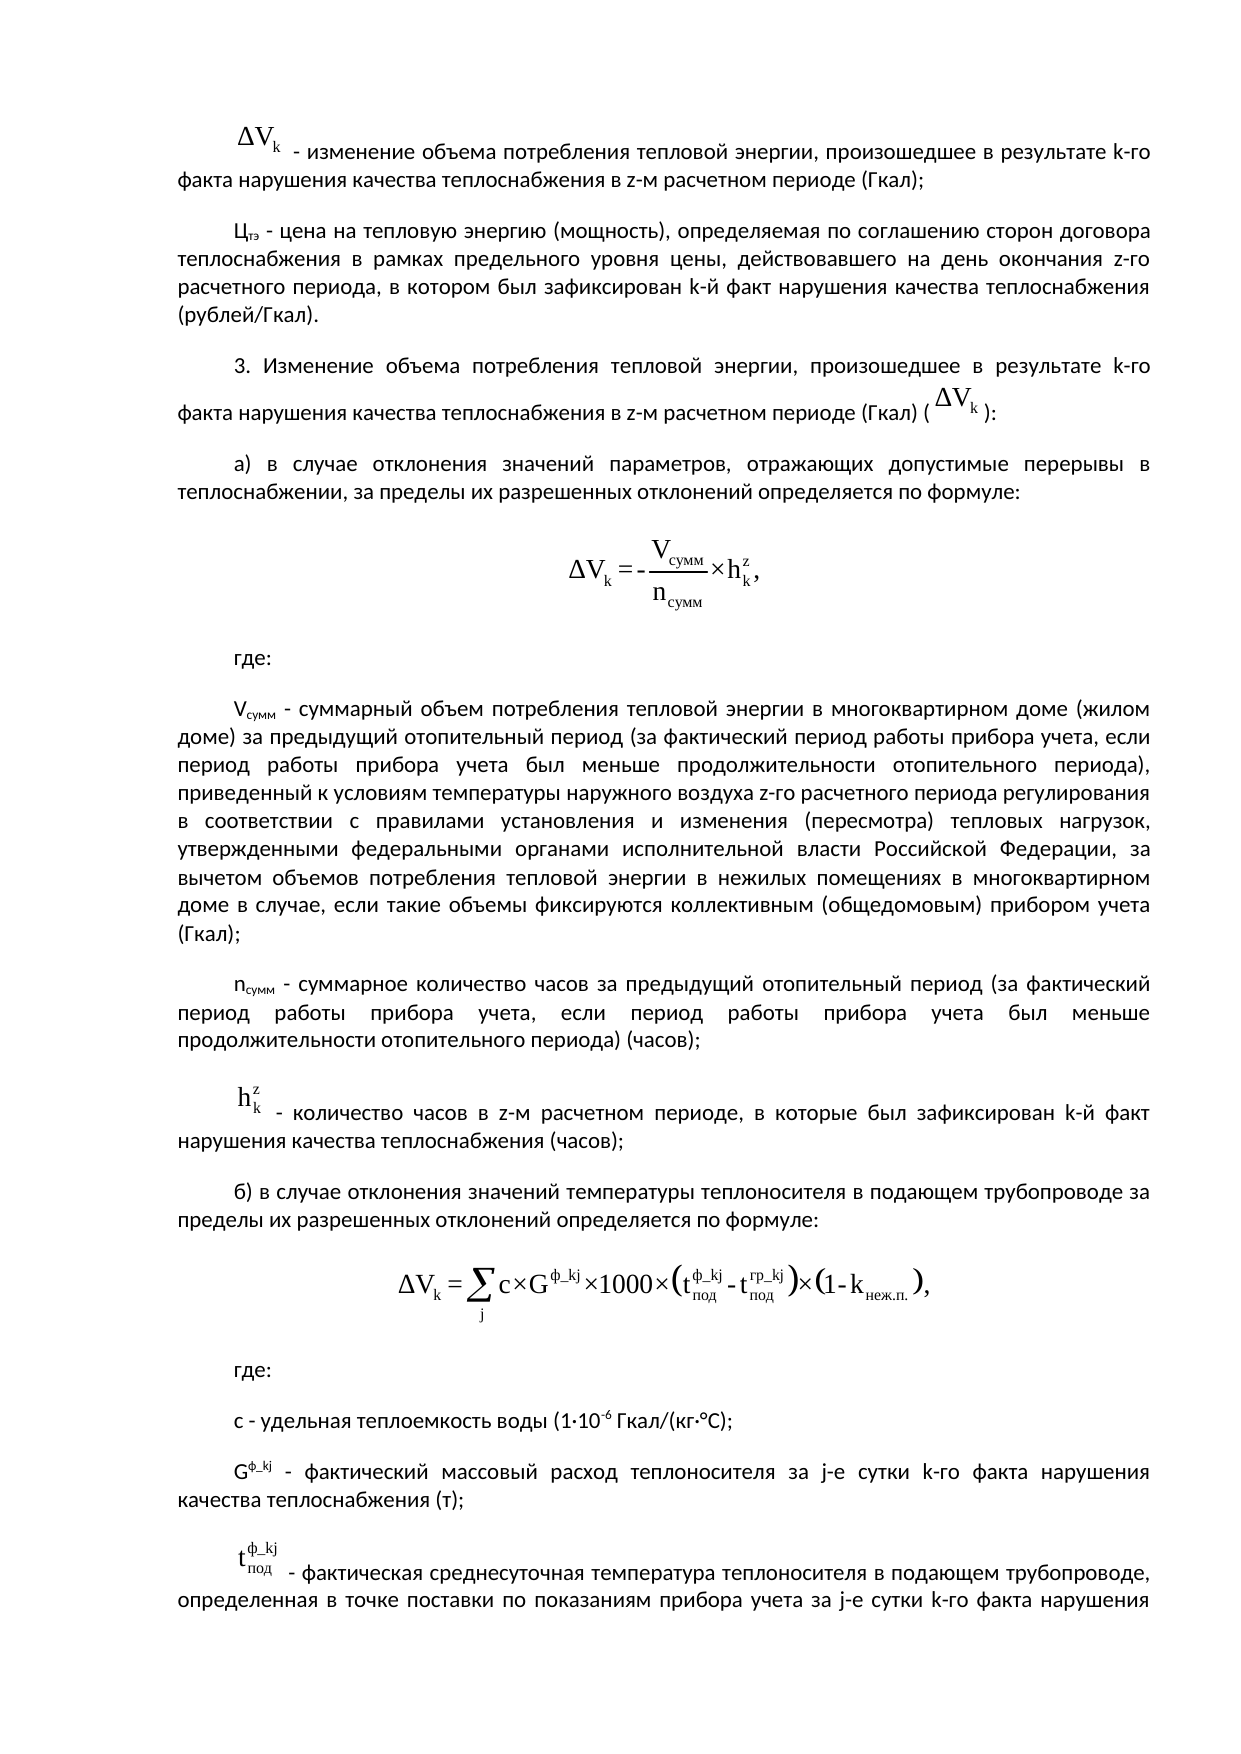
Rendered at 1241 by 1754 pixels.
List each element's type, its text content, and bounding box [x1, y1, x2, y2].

text где: [177, 1356, 1152, 1383]
text а) в случае отклонения значений параметров, отражающих допустимые перерывы в теплоснабжении, за пределы их разрешенных отклонений определяется по формуле: [177, 449, 1152, 505]
text c - удельная теплоемкость воды (1·10-6 Гкал/(кг·°C); [177, 1406, 1152, 1434]
text где: [177, 643, 1152, 672]
text Gф_kj - фактический массовый расход теплоносителя за j-е сутки k-го факта нарушения качества теплоснабжения (т); [177, 1457, 1152, 1513]
text - количество часов в z-м расчетном периоде, в которые был зафиксирован k-й факт нарушения качества теплоснабжения (часов); [177, 1077, 1152, 1154]
text - изменение объема потребления тепловой энергии, произошедшее в результате k-го факта нарушения качества теплоснабжения в z-м расчетном периоде (Гкал); [177, 118, 1152, 193]
text nсумм - суммарное количество часов за предыдущий отопительный период (за фактический период работы прибора учета, если период работы прибора учета был меньше продолжительности отопительного периода) (часов); [177, 969, 1152, 1054]
text Vсумм - суммарный объем потребления тепловой энергии в многоквартирном доме (жилом доме) за предыдущий отопительный период (за фактический период работы прибора учета, если период работы прибора учета был меньше продолжительности отопительного периода), приведенный к условиям температуры наружного воздуха z-го расчетного периода регулирования в соответствии с правилами установления и изменения (пересмотра) тепловых нагрузок, утвержденными федеральными органами исполнительной власти Российской Федерации, за вычетом объемов потребления тепловой энергии в нежилых помещениях в многоквартирном доме в случае, если такие объемы фиксируются коллективным (общедомовым) прибором учета (Гкал); [177, 694, 1152, 947]
text 3. Изменение объема потребления тепловой энергии, произошедшее в результате k-го факта нарушения качества теплоснабжения в z-м расчетном периоде (Гкал) (): [177, 351, 1152, 426]
text б) в случае отклонения значений температуры теплоносителя в подающем трубопроводе за пределы их разрешенных отклонений определяется по формуле: [177, 1177, 1152, 1233]
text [177, 1536, 1152, 1614]
text Цтэ - цена на тепловую энергию (мощность), определяемая по соглашению сторон договора теплоснабжения в рамках предельного уровня цены, действовавшего на день окончания z-го расчетного периода, в котором был зафиксирован k-й факт нарушения качества теплоснабжения (рублей/Гкал). [177, 216, 1152, 328]
